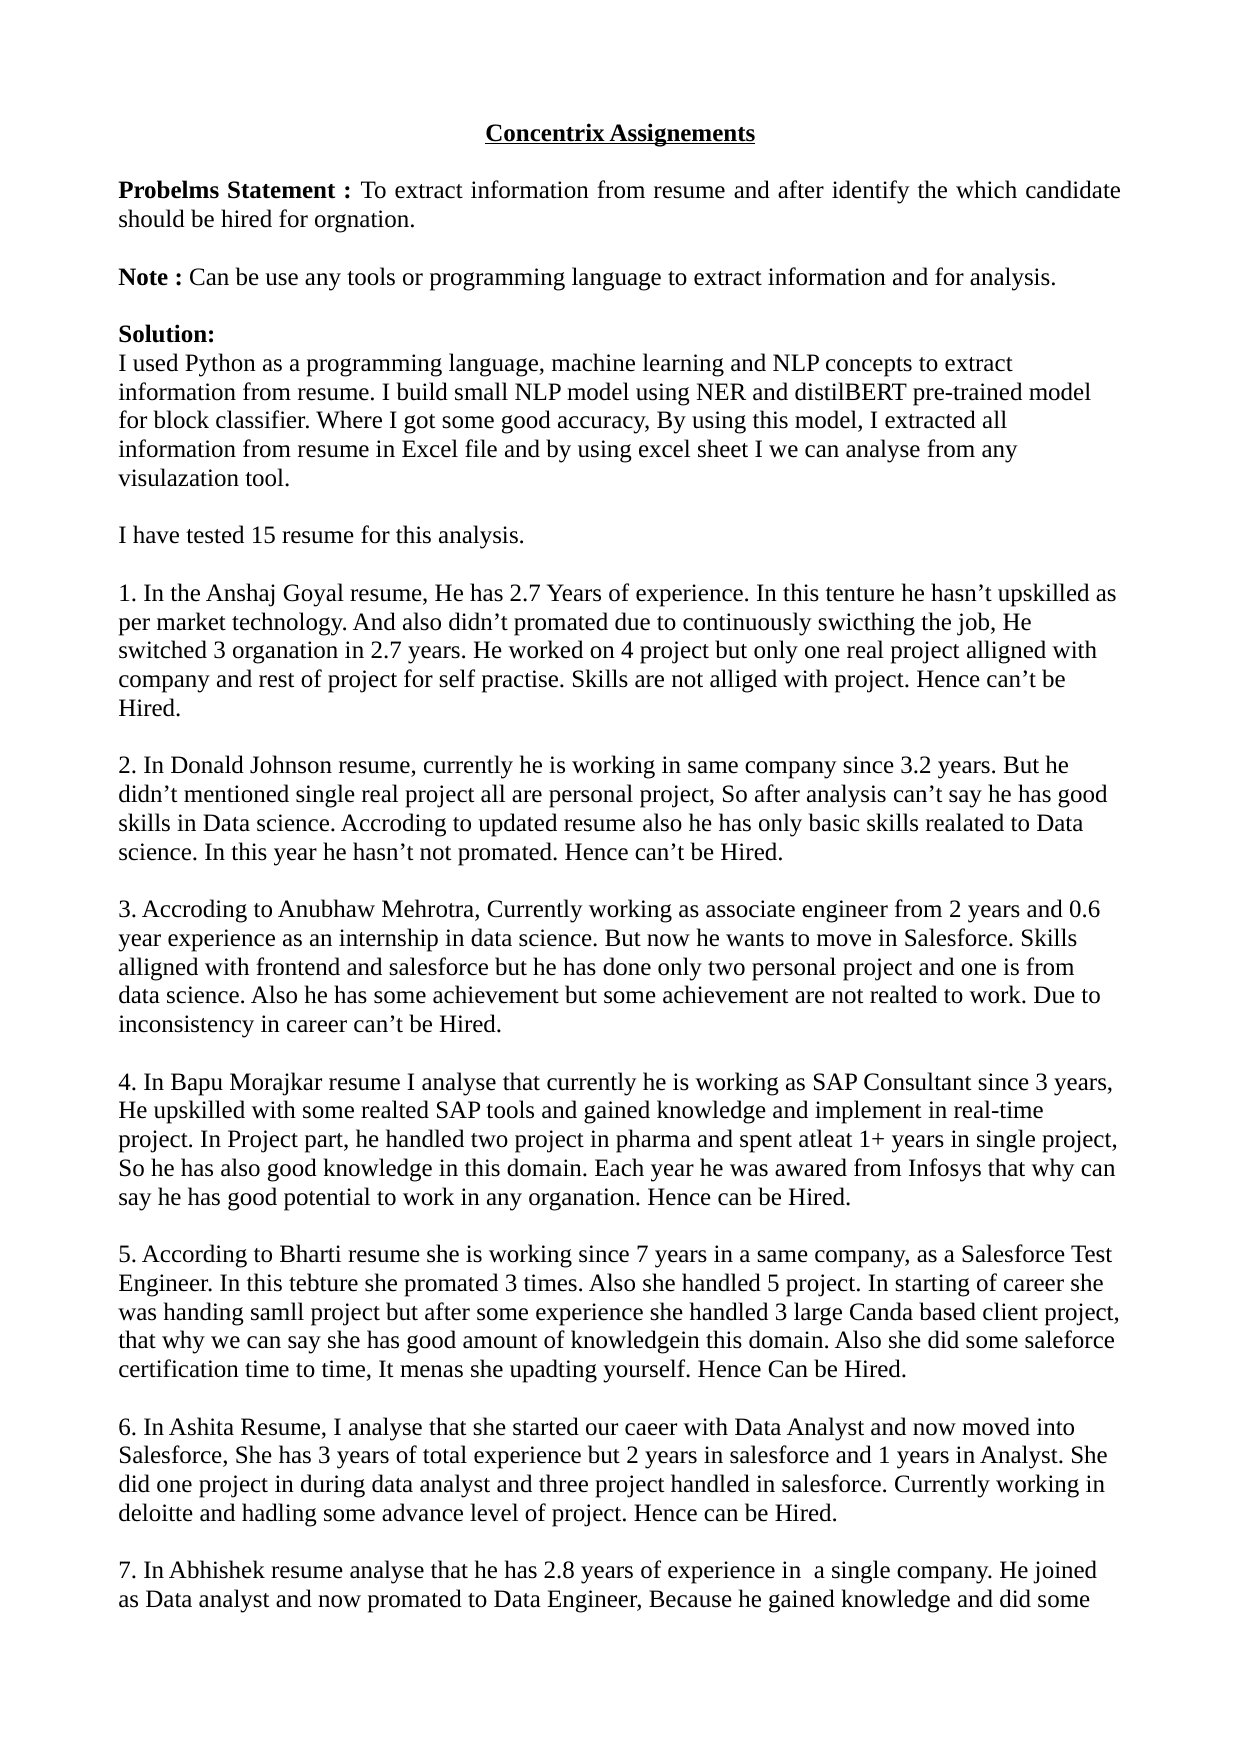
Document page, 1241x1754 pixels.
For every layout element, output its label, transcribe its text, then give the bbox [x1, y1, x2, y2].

text 6. In Ashita Resume, I analyse that she started our caeer with Data Analyst and now moved into Salesforce, She has 3 years of total experience but 2 years in salesforce and 1 years in Analyst. She did one project in during data analyst and three project handled in salesforce. Currently working in deloitte and hadling some advance level of project. Hence can be Hired. [118, 1412, 1122, 1527]
text 4. In Bapu Morajkar resume I analyse that currently he is working as SAP Consultant since 3 years, He upskilled with some realted SAP tools and gained knowledge and implement in real-time project. In Project part, he handled two project in pharma and spent atleat 1+ years in single project, So he has also good knowledge in this domain. Each year he was awared from Infosys that why can say he has good potential to work in any organation. Hence can be Hired. [118, 1067, 1122, 1211]
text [118, 1556, 1122, 1613]
text Note : Can be use any tools or programming language to extract information and for analysis. [118, 262, 1122, 291]
text 1. In the Anshaj Goyal resume, He has 2.7 Years of experience. In this tenture he hasn’t upskilled as per market technology. And also didn’t promated due to continuously swicthing the job, He switched 3 organation in 2.7 years. He worked on 4 project but only one real project alligned with company and rest of project for self practise. Skills are not alliged with project. Hence can’t be Hired. [118, 578, 1122, 722]
text Solution: I used Python as a programming language, machine learning and NLP concepts to extract information from resume. I build small NLP model using NER and distilBERT pre-trained model for block classifier. Where I got some good accuracy, By using this model, I extracted all information from resume in Excel file and by using excel sheet I we can analyse from any visulazation tool. [118, 319, 1122, 521]
text 2. In Donald Johnson resume, currently he is working in same company since 3.2 years. But he didn’t mentioned single real project all are personal project, So after analysis can’t say he has good skills in Data science. Accroding to updated resume also he has only basic skills realated to Data science. In this year he hasn’t not promated. Hence can’t be Hired. [118, 751, 1122, 866]
text I have tested 15 resume for this analysis. [118, 521, 1122, 549]
text Concentrix Assignements [118, 118, 1122, 147]
text Probelms Statement : To extract information from resume and after identify the which candidate should be hired for orgnation. [118, 176, 1122, 233]
text 5. According to Bharti resume she is working since 7 years in a same company, as a Salesforce Test Engineer. In this tebture she promated 3 times. Also she handled 5 project. In starting of career she was handing samll project but after some experience she handled 3 large Canda based client project, that why we can say she has good amount of knowledgein this domain. Also she did some saleforce certification time to time, It menas she upadting yourself. Hence Can be Hired. [118, 1239, 1122, 1383]
text 3. Accroding to Anubhaw Mehrotra, Currently working as associate engineer from 2 years and 0.6 year experience as an internship in data science. But now he wants to move in Salesforce. Skills alligned with frontend and salesforce but he has done only two personal project and one is from data science. Also he has some achievement but some achievement are not realted to work. Due to inconsistency in career can’t be Hired. [118, 894, 1122, 1038]
